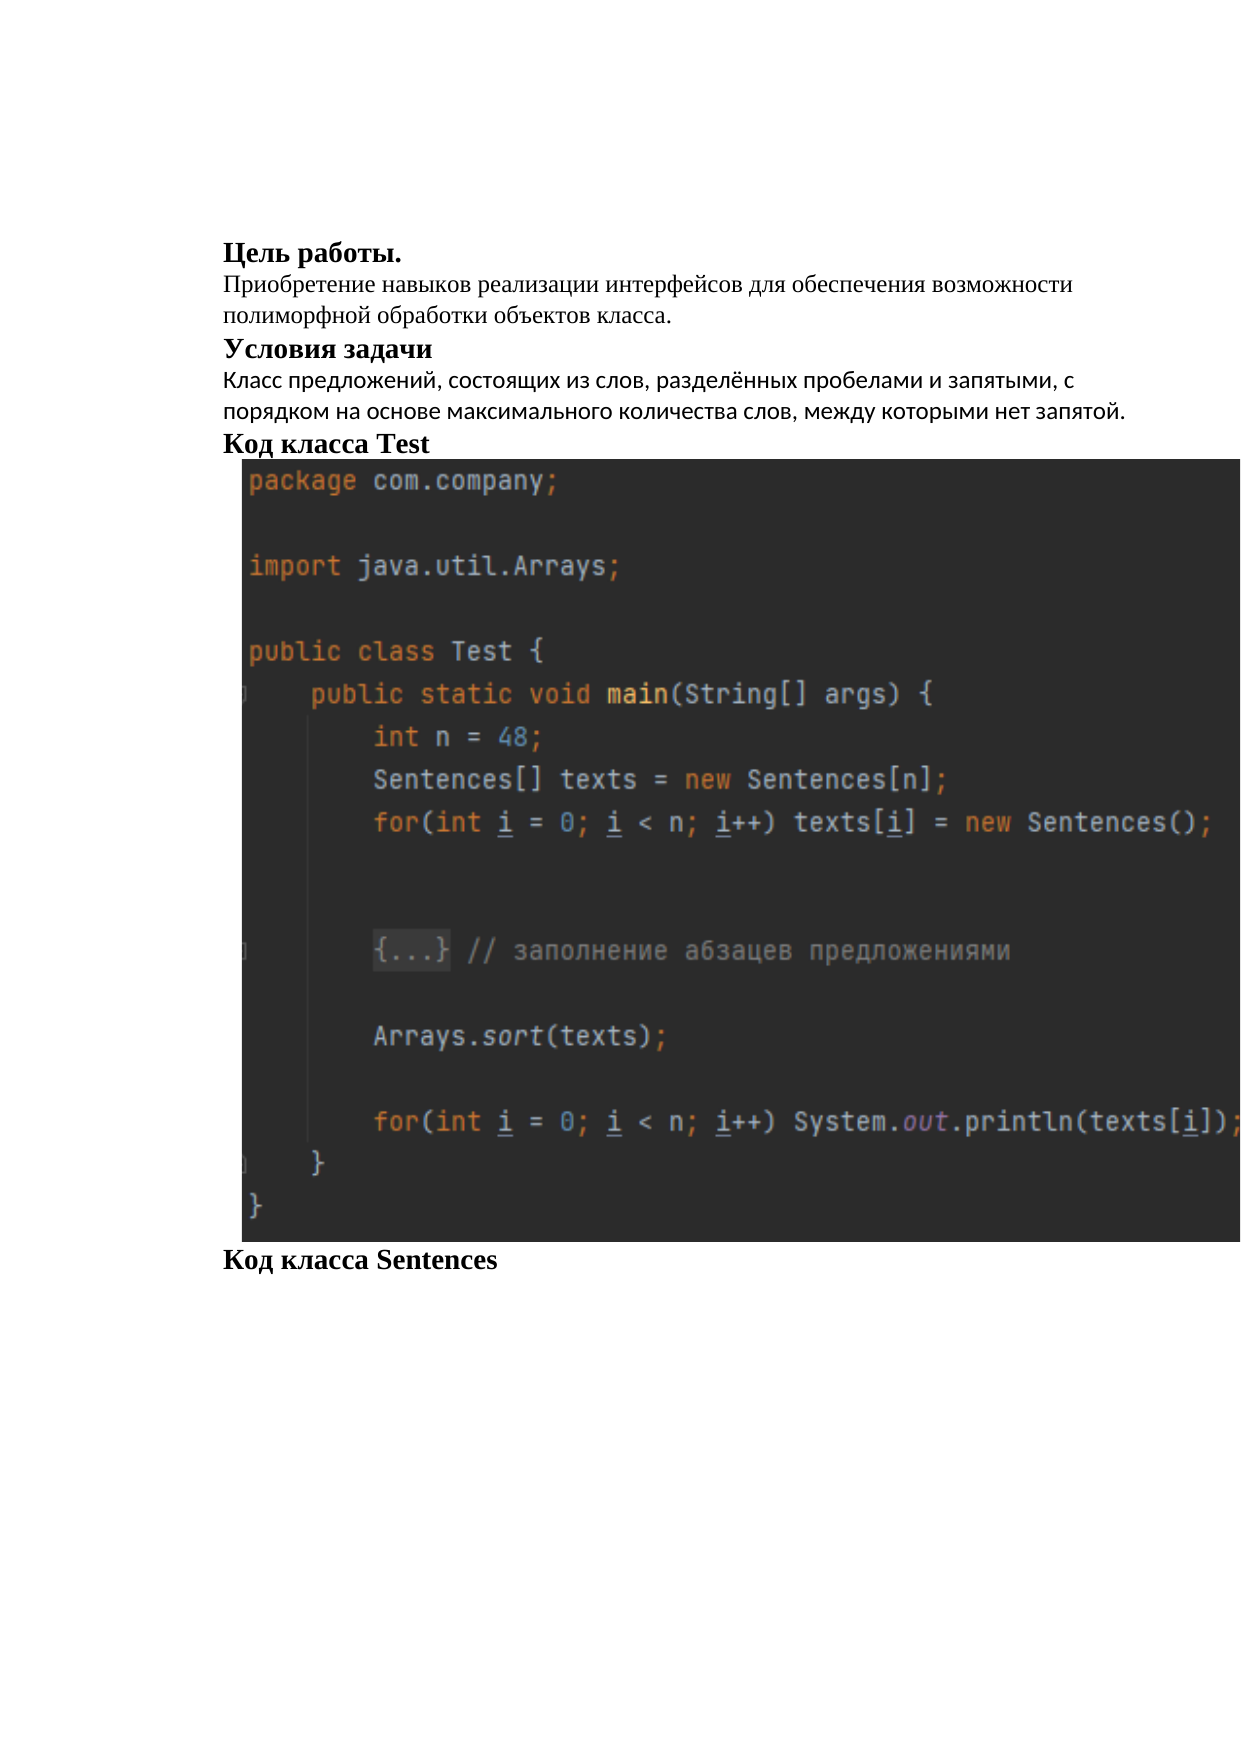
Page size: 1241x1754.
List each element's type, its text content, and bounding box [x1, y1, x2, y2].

text Условия задачи [223, 331, 1134, 365]
text Класс предложений, состоящих из слов, разделённых пробелами и запятыми, с порядком на основе максимального количества слов, между которыми нет запятой. [223, 365, 1134, 426]
text Код класса Sentences [223, 1242, 1134, 1276]
text Код класса Test [223, 426, 1134, 459]
text Приобретение навыков реализации интерфейсов для обеспечения возможности полиморфной обработки объектов класса. [223, 269, 1134, 329]
text Цель работы. [223, 236, 1134, 269]
